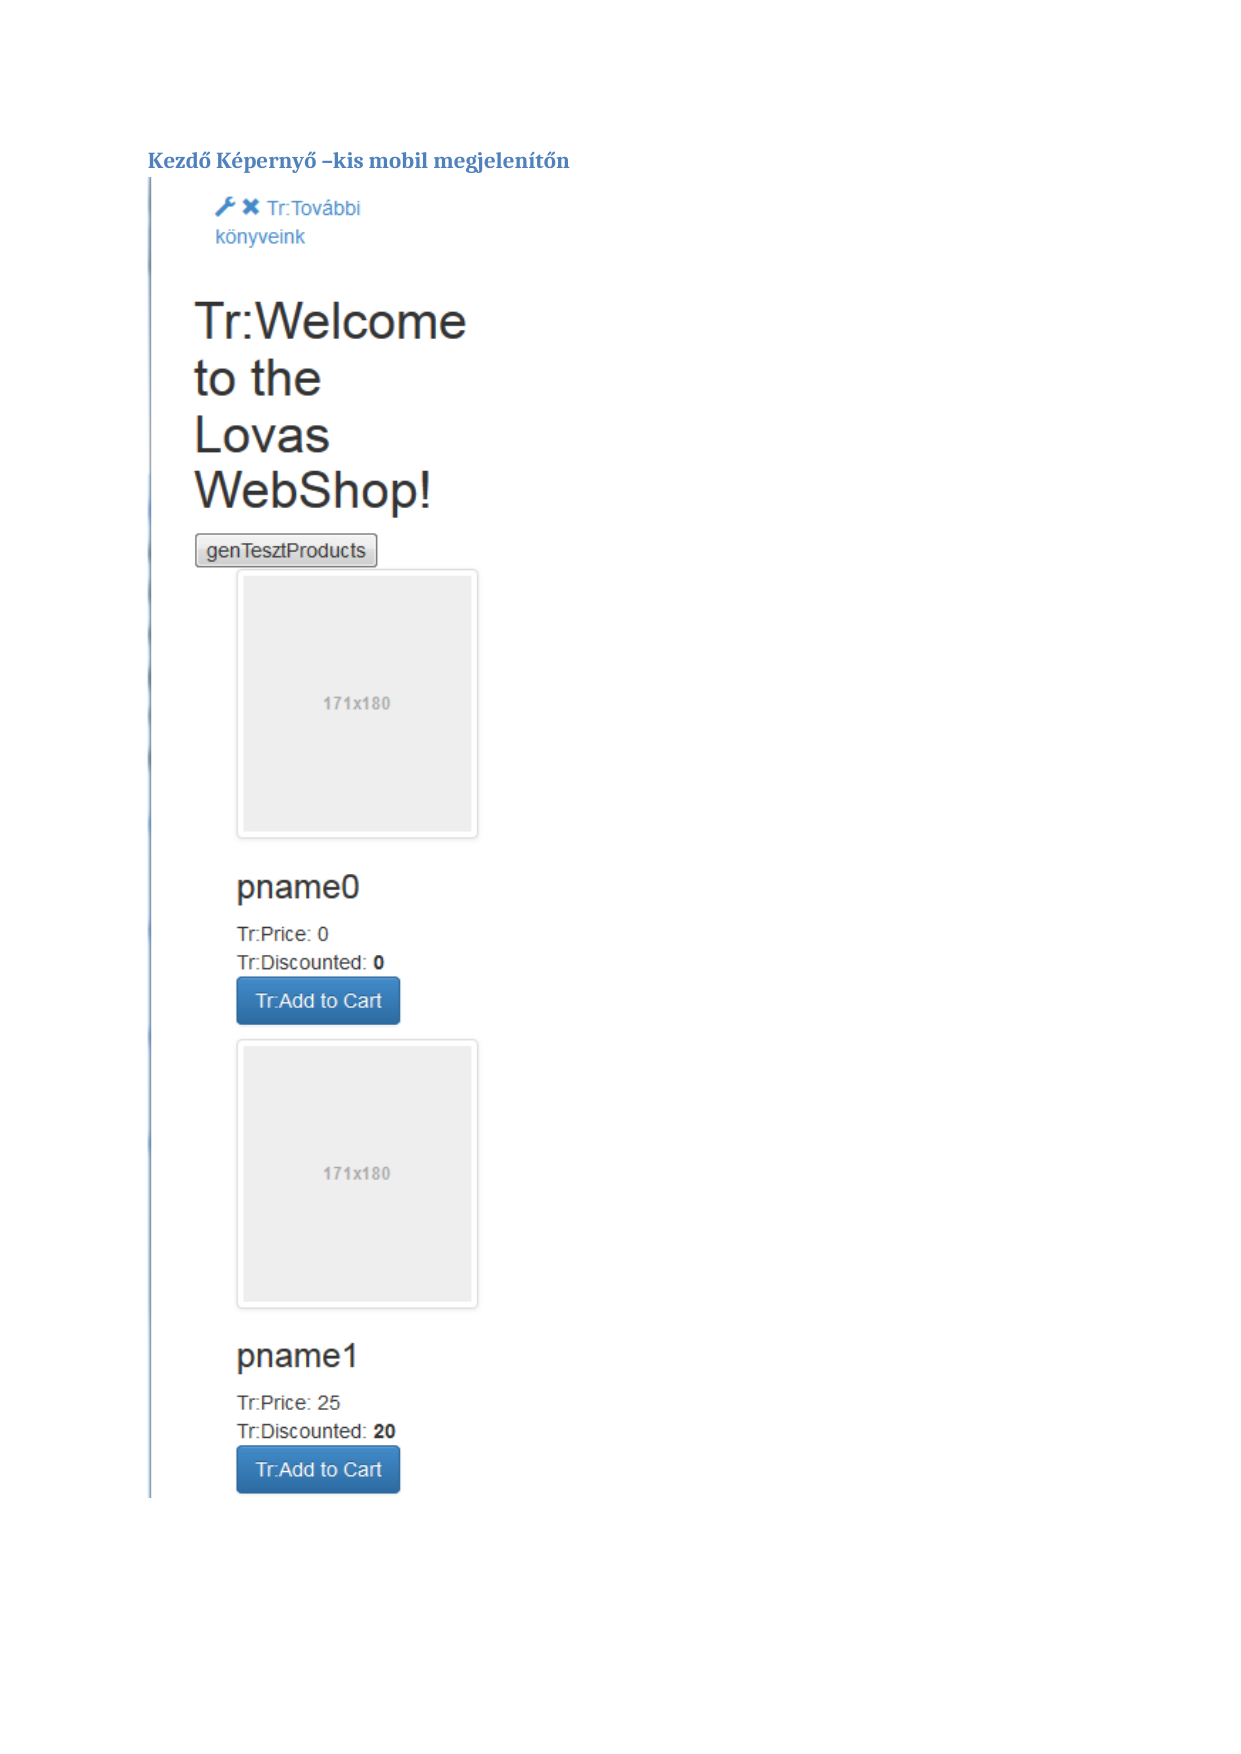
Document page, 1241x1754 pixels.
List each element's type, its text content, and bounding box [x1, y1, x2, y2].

subtitle Kezdő Képernyő –kis mobil megjelenítőn [148, 148, 1093, 174]
picture [147, 177, 500, 1498]
